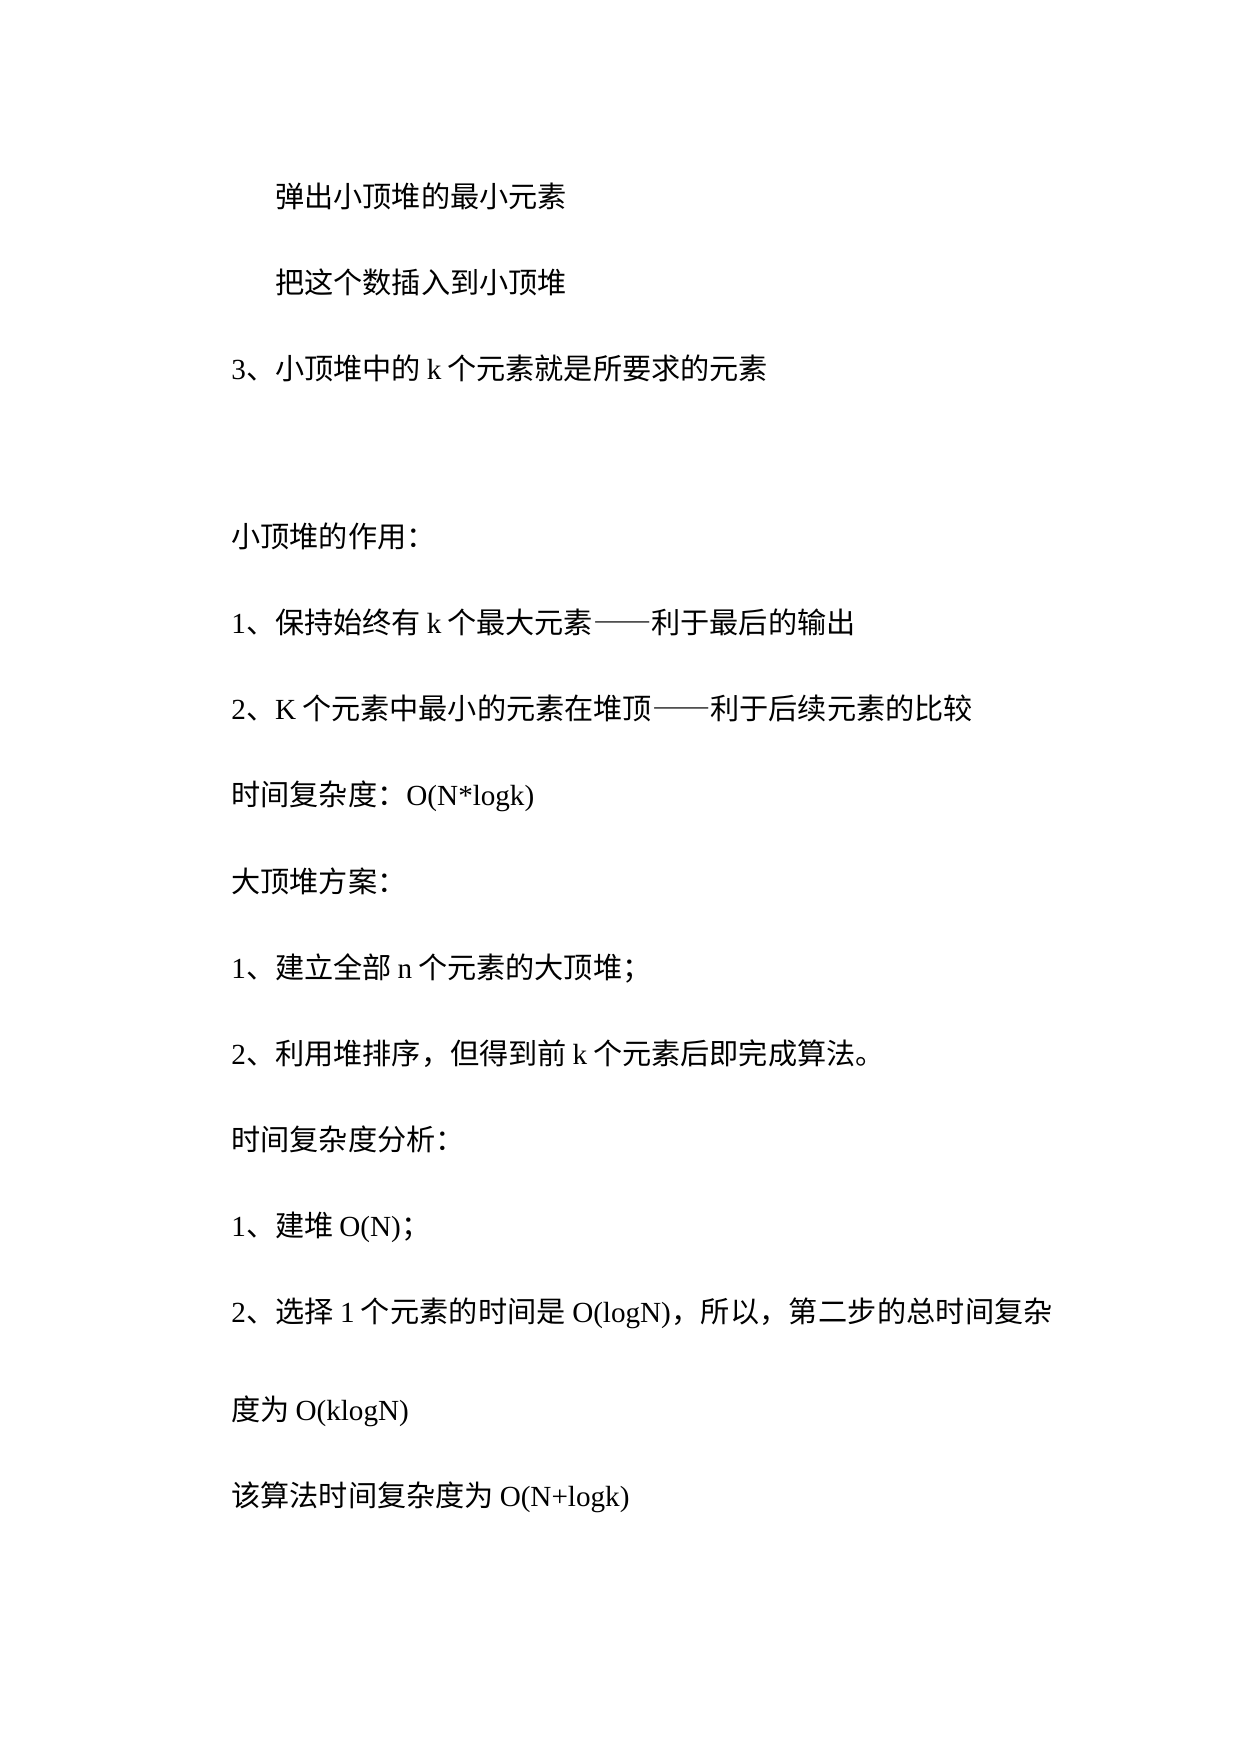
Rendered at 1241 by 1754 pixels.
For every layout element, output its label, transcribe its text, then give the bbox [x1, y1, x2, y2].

text 2、利用堆排序，但得到前k个元素后即完成算法。 [231, 1019, 1053, 1084]
text 把这个数插入到小顶堆 [269, 248, 1053, 313]
text 2、K个元素中最小的元素在堆顶——利于后续元素的比较 [231, 674, 1053, 739]
text 1、保持始终有k个最大元素——利于最后的输出 [231, 588, 1053, 653]
text 时间复杂度分析： [231, 1105, 1053, 1170]
text 3、小顶堆中的k个元素就是所要求的元素 [231, 334, 1053, 399]
text 1、建立全部n个元素的大顶堆； [231, 933, 1053, 998]
text 小顶堆的作用： [231, 502, 1053, 567]
text 1、建堆O(N)； [231, 1191, 1053, 1256]
text 大顶堆方案： [231, 847, 1053, 912]
text 2、选择1个元素的时间是O(logN)，所以，第二步的总时间复杂度为O(klogN) [231, 1277, 1053, 1440]
text 该算法时间复杂度为O(N+logk) [231, 1461, 1053, 1526]
text 弹出小顶堆的最小元素 [231, 162, 1053, 227]
text 时间复杂度：O(N*logk) [231, 761, 1053, 826]
